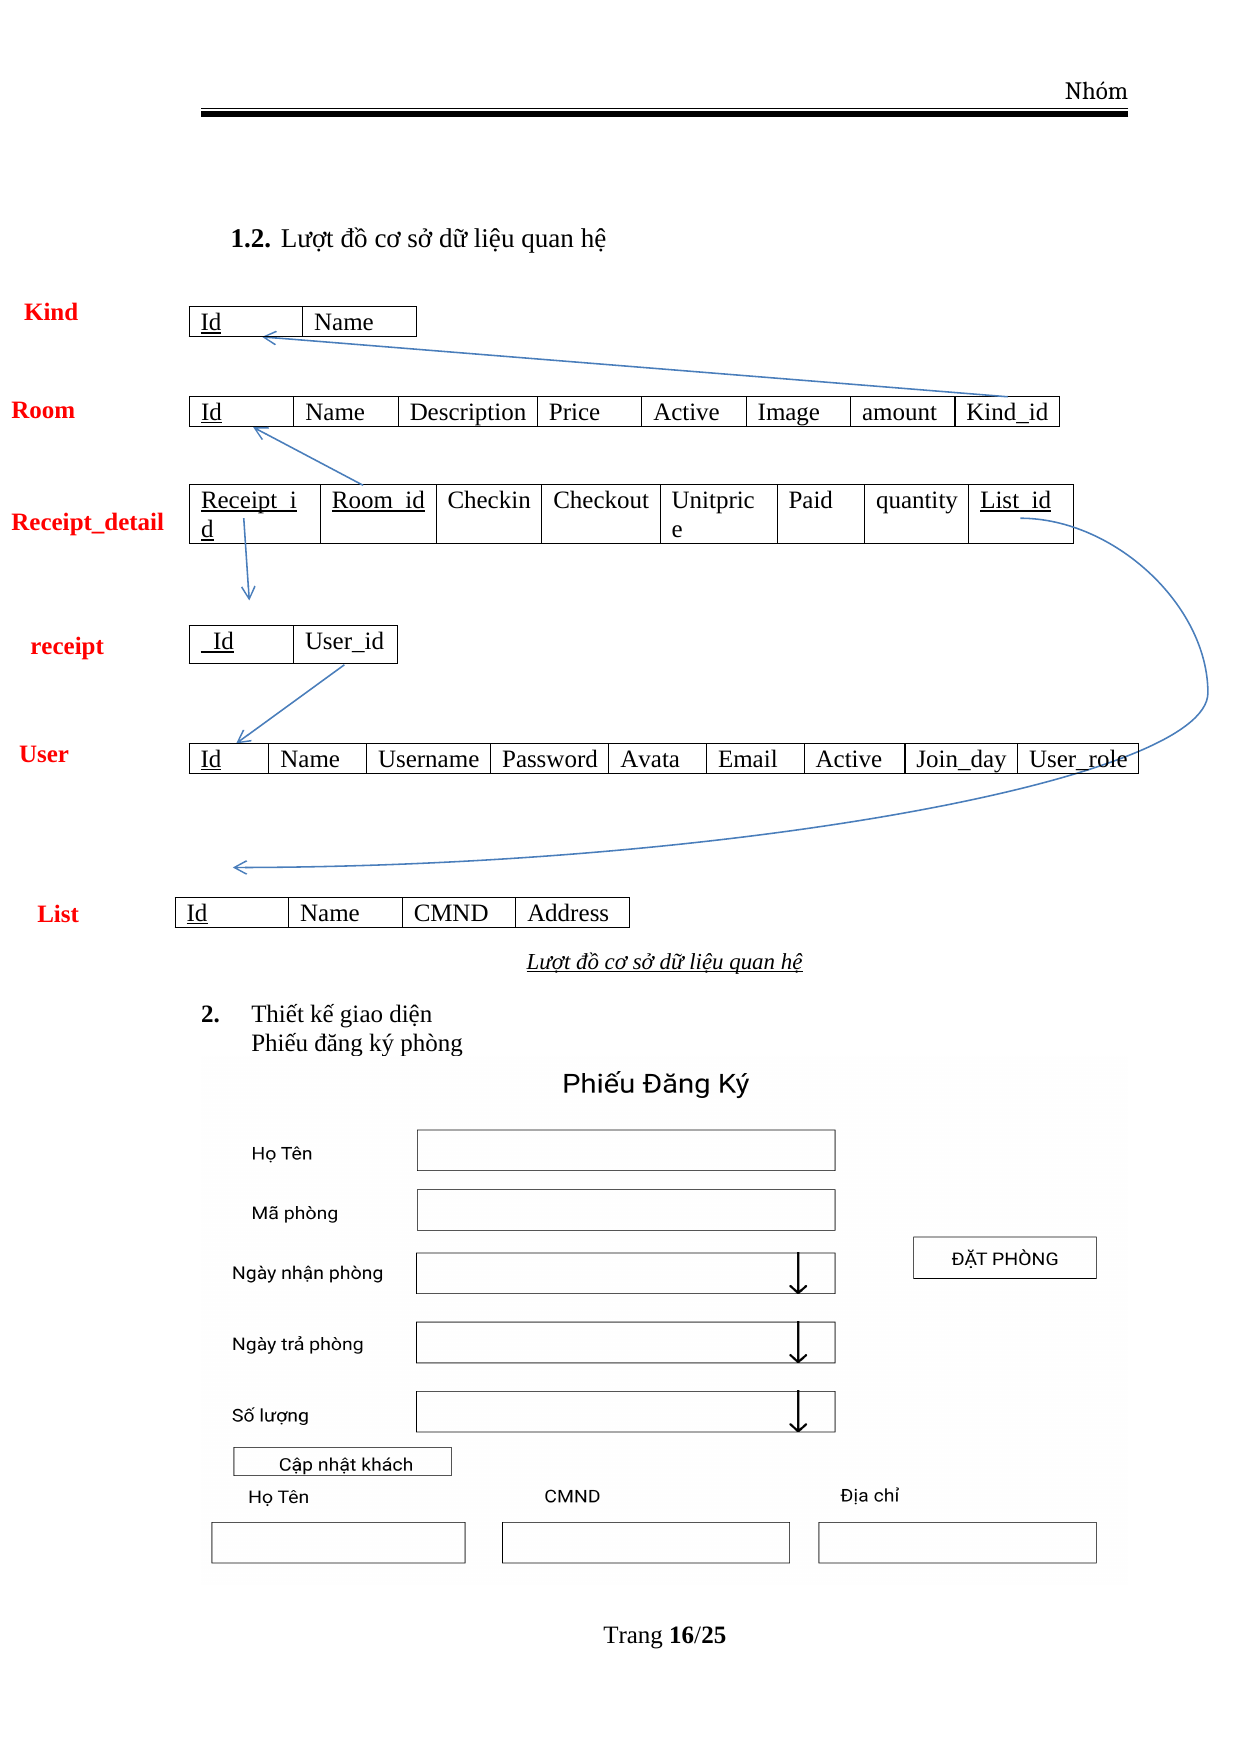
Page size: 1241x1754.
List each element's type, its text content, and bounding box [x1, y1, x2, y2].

table_header Kind [13, 298, 116, 332]
table_header Name [269, 744, 366, 773]
picture [200, 1056, 1129, 1585]
table_header Receipt_id [190, 485, 320, 543]
table_header receipt [19, 631, 116, 665]
table_header User_role [1018, 744, 1138, 773]
table_header Checkin [437, 485, 541, 543]
table_header Image [747, 397, 850, 426]
table_header Unitprice [661, 485, 777, 543]
table_header Receipt_detail [0, 507, 175, 541]
table_header Kind_id [956, 397, 1059, 426]
table_header Paid [778, 485, 864, 543]
table_header amount [851, 397, 954, 426]
table_header Room_id [321, 485, 436, 543]
table_header Avata [609, 744, 706, 773]
table_header Password [491, 744, 608, 773]
table_header User [8, 739, 91, 771]
list Thiết kế giao diện [201, 999, 1128, 1028]
table_header Id [190, 397, 293, 426]
table_header Id [190, 307, 302, 336]
table_header Username [367, 744, 490, 773]
table_header quantity [865, 485, 968, 543]
table_header Name [294, 397, 398, 426]
table_header Email [707, 744, 804, 773]
table_header Name [289, 898, 402, 927]
table_header List [26, 899, 109, 931]
table_header Id [190, 626, 293, 663]
table_header User_id [294, 626, 397, 663]
table_header Description [399, 397, 537, 426]
table_header Active [642, 397, 746, 426]
table_header CMND [403, 898, 515, 927]
table_header Name [303, 307, 416, 336]
table_header Id [176, 898, 288, 927]
table_header List_id [969, 485, 1073, 543]
text Lượt đồ cơ sở dữ liệu quan hệ [201, 948, 1128, 974]
table_header Address [516, 898, 629, 927]
table_header Room [0, 396, 103, 430]
list Phiếu đăng ký phòng [251, 1028, 1128, 1056]
table_header Active [805, 744, 904, 773]
table_header Id [190, 744, 268, 773]
table_header Price [538, 397, 641, 426]
list Lượt đồ cơ sở dữ liệu quan hệ [230, 222, 1128, 253]
table_header Checkout [542, 485, 660, 543]
table_header Join_day [906, 744, 1017, 773]
